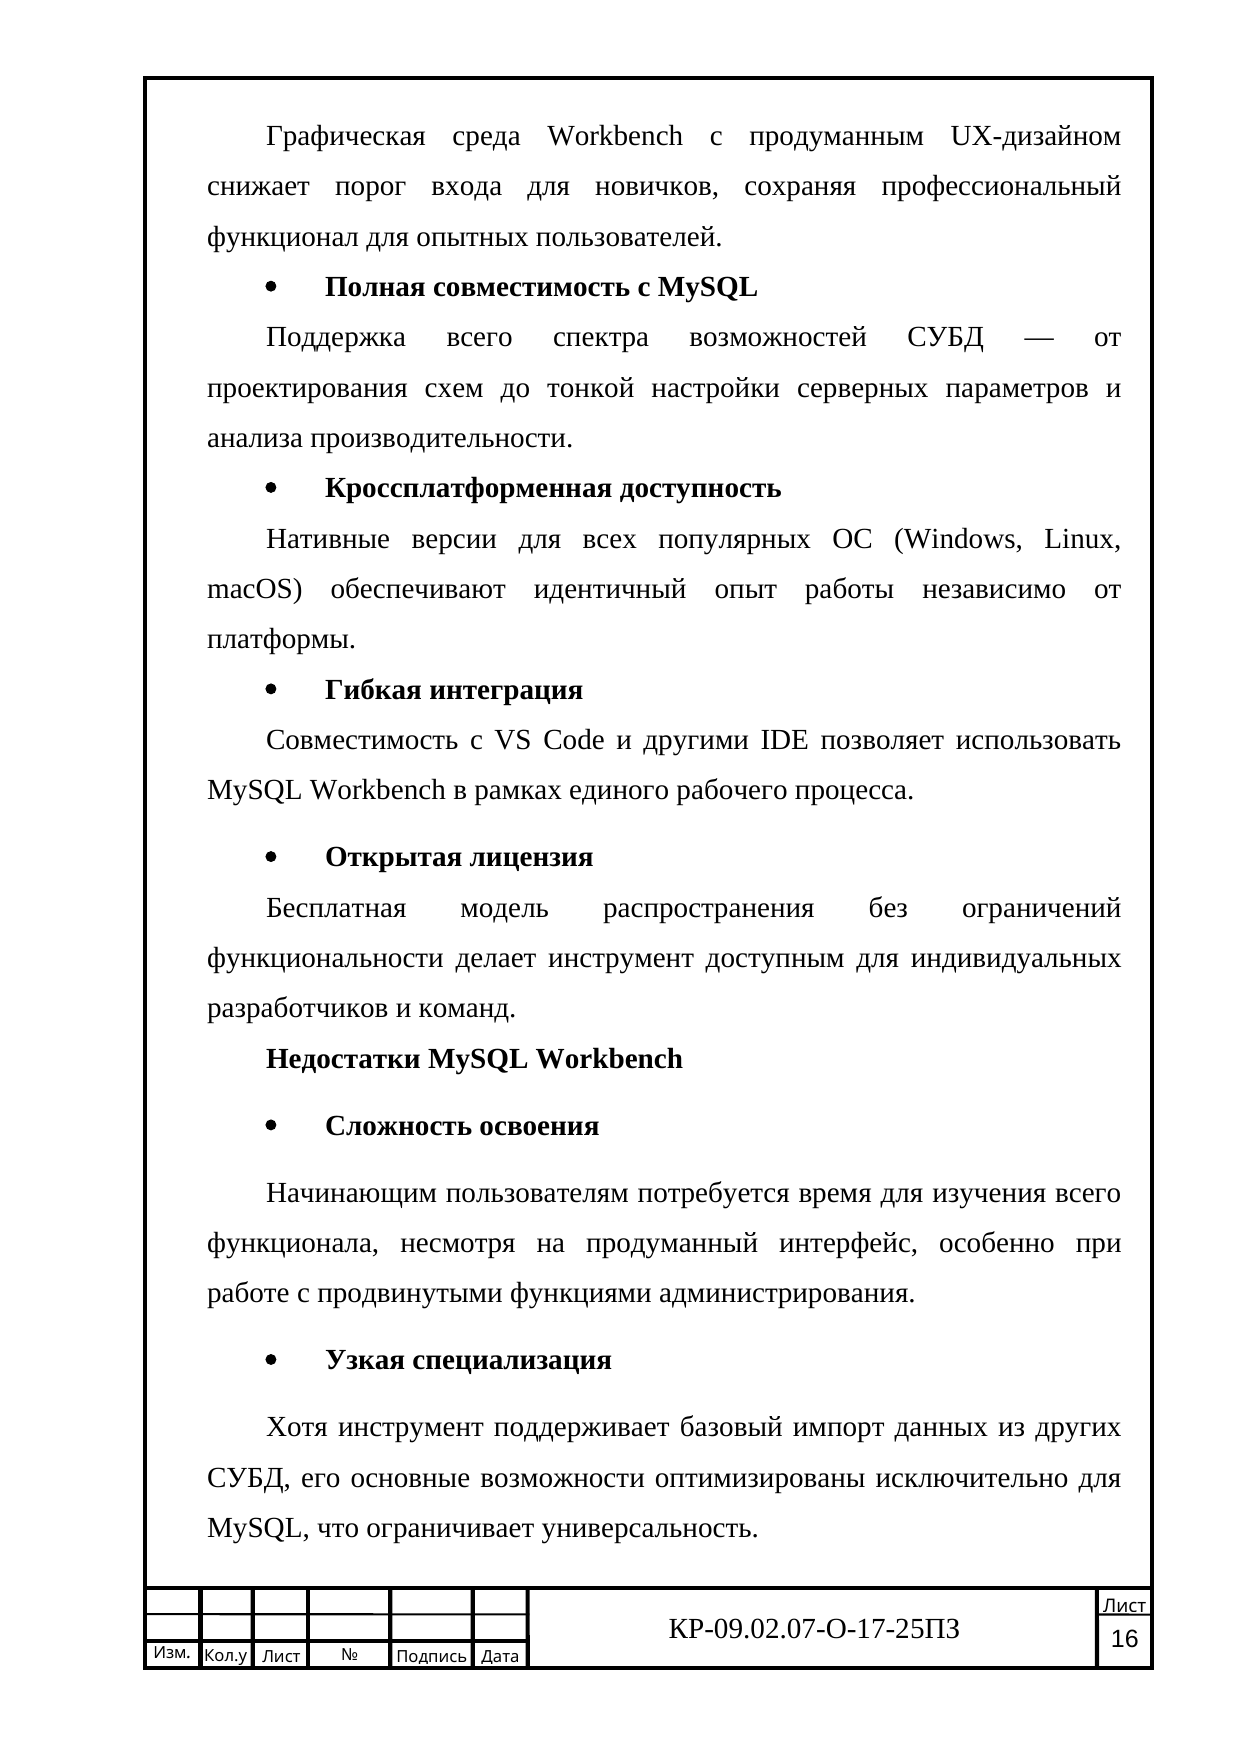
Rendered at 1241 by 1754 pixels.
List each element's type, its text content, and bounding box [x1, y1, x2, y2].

list Узкая специализация [207, 1342, 1122, 1376]
list Сложность освоения [207, 1108, 1122, 1141]
text Графическая среда Workbench с продуманным UX-дизайном снижает порог входа для новичков, сохраняя профессиональный функционал для опытных пользователей. [207, 118, 1122, 252]
list Открытая лицензия [207, 839, 1122, 873]
list Кроссплатформенная доступность [207, 470, 1122, 504]
text Бесплатная модель распространения без ограничений функциональности делает инструмент доступным для индивидуальных разработчиков и команд. [207, 890, 1122, 1024]
text Нативные версии для всех популярных ОС (Windows, Linux, macOS) обеспечивают идентичный опыт работы независимо от платформы. [207, 521, 1122, 655]
list Полная совместимость с MySQL [207, 269, 1122, 303]
list Гибкая интеграция [207, 672, 1122, 705]
text Поддержка всего спектра возможностей СУБД — от проектирования схем до тонкой настройки серверных параметров и анализа производительности. [207, 319, 1122, 454]
text Начинающим пользователям потребуется время для изучения всего функционала, несмотря на продуманный интерфейс, особенно при работе с продвинутыми функциями администрирования. [207, 1175, 1122, 1309]
text Недостатки MySQL Workbench [207, 1041, 1122, 1074]
text Хотя инструмент поддерживает базовый импорт данных из других СУБД, его основные возможности оптимизированы исключительно для MySQL, что ограничивает универсальность. [207, 1409, 1122, 1544]
text Совместимость с VS Code и другими IDE позволяет использовать MySQL Workbench в рамках единого рабочего процесса. [207, 722, 1122, 806]
